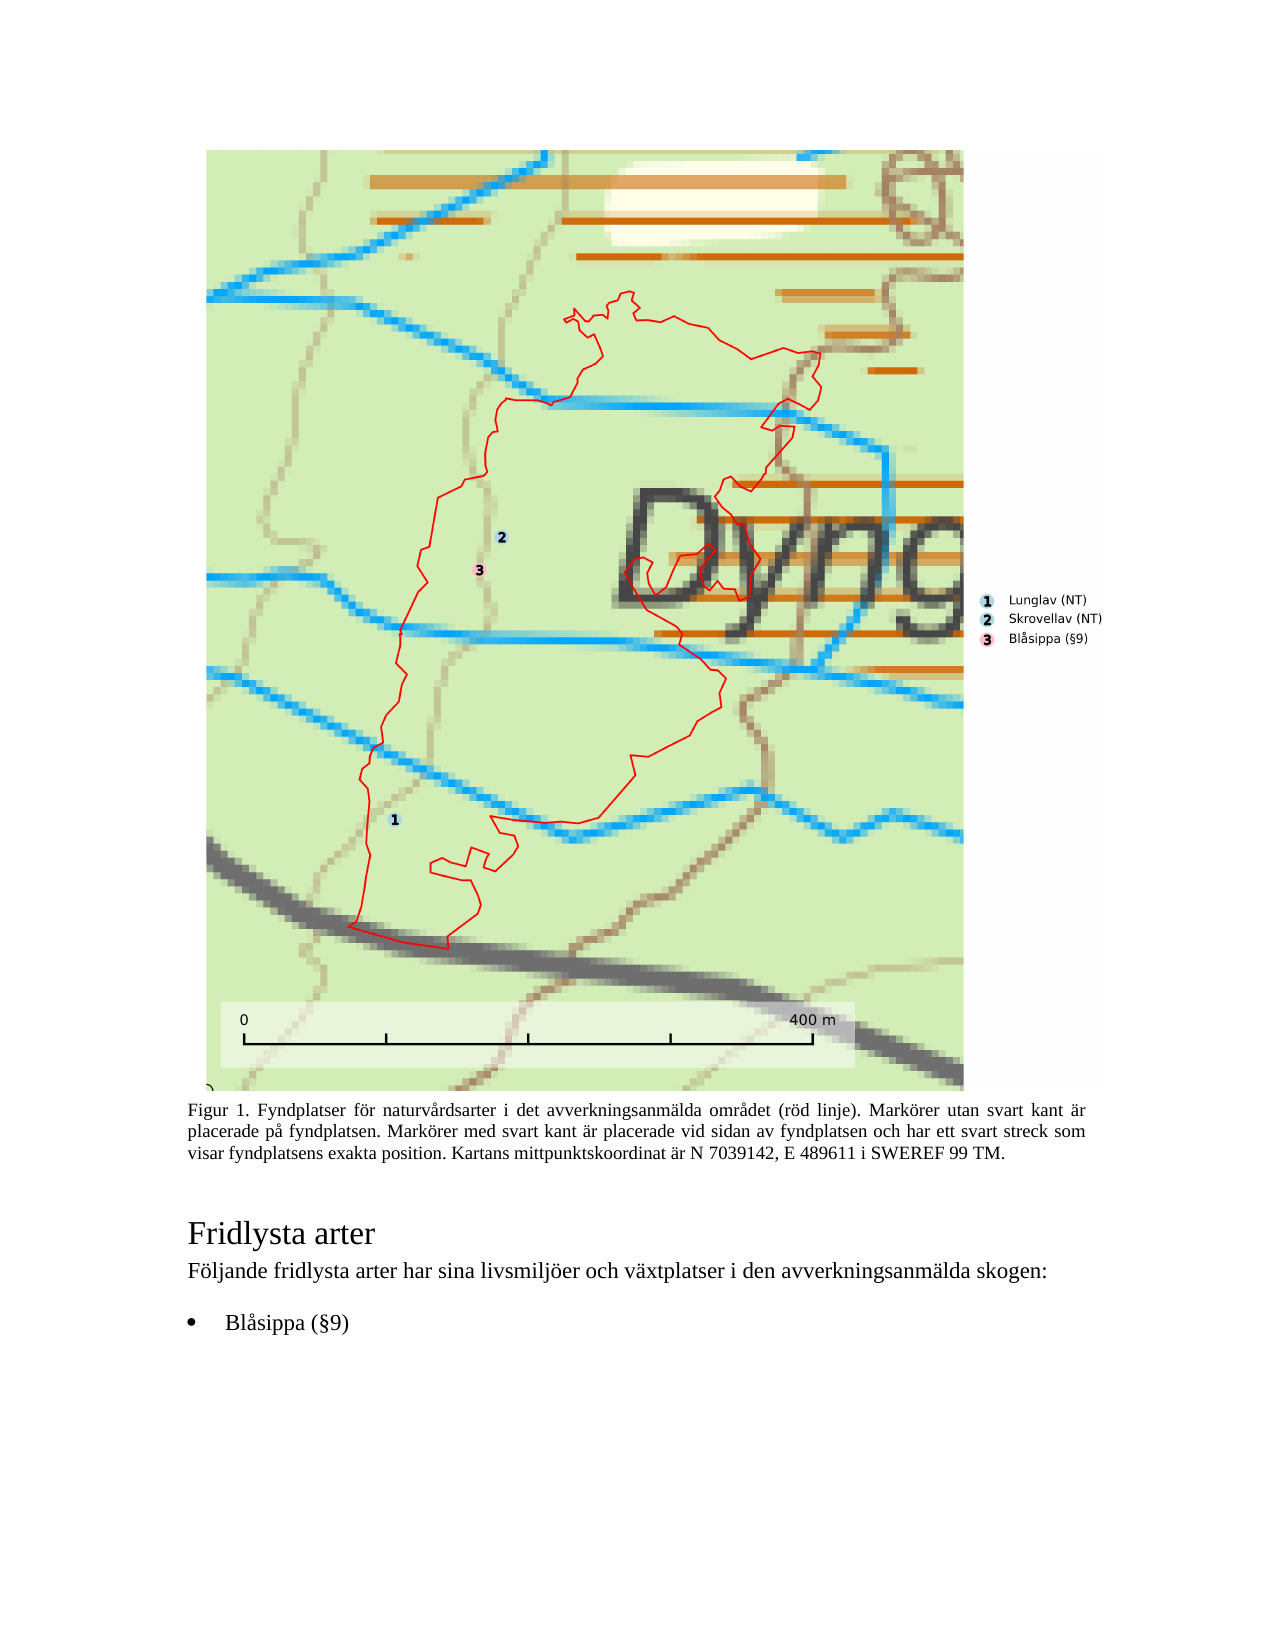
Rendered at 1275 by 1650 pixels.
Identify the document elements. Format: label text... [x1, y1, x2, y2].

subtitle Fridlysta arter [187, 1213, 1087, 1252]
text Figur 1. Fyndplatser för naturvårdsarter i det avverkningsanmälda området (röd linje). Markörer utan svart kant är placerade på fyndplatsen. Markörer med svart kant är placerade vid sidan av fyndplatsen och har ett svart streck som visar fyndplatsens exakta position. Kartans mittpunktskoordinat är N 7039142, E 489611 i SWEREF 99 TM. [187, 1099, 1087, 1163]
picture [206, 150, 1107, 1091]
list Blåsippa (§9) [187, 1309, 1087, 1335]
text Följande fridlysta arter har sina livsmiljöer och växtplatser i den avverkningsanmälda skogen: [187, 1258, 1087, 1284]
